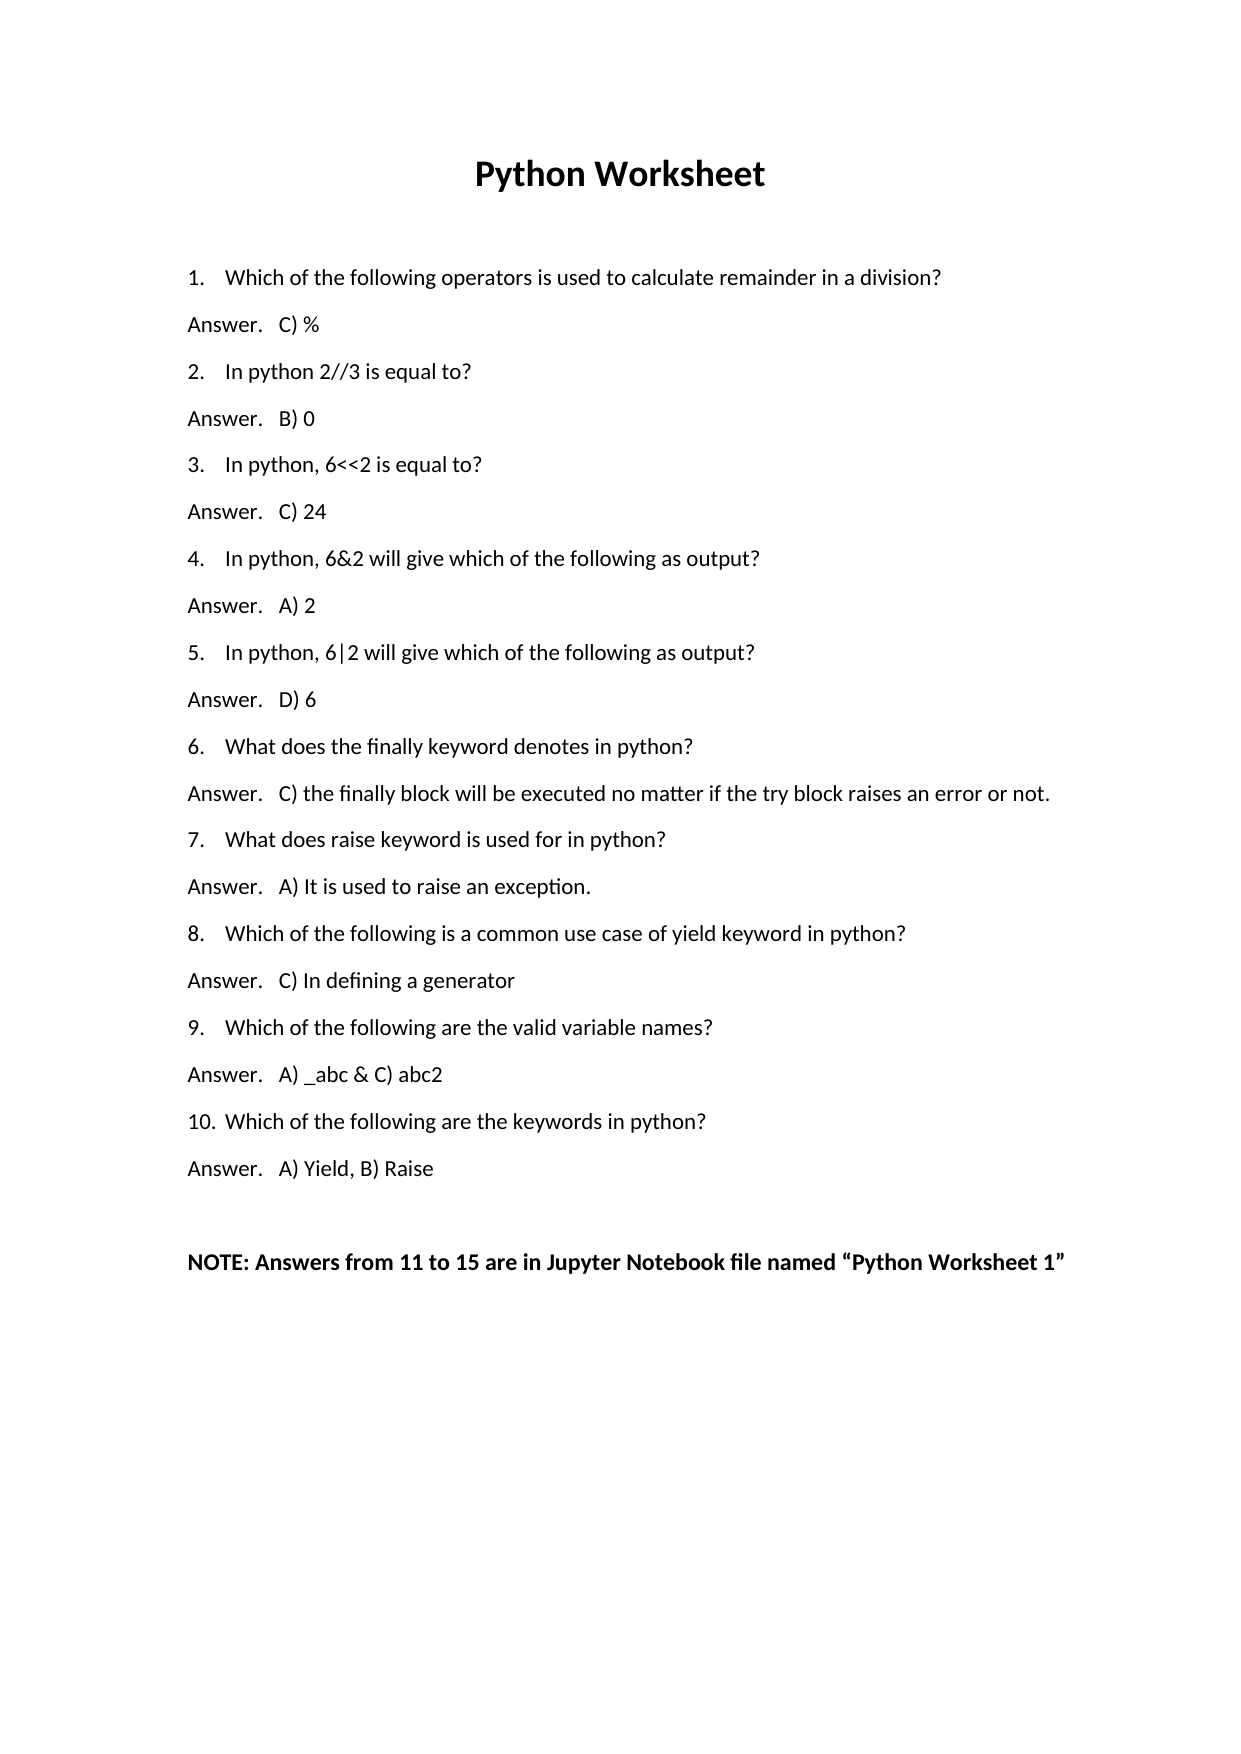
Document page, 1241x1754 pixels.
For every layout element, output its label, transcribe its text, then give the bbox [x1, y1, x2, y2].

list Which of the following is a common use case of yield keyword in python? [187, 919, 1090, 947]
list In python, 6&2 will give which of the following as output? [187, 544, 1090, 572]
list In python, 6<<2 is equal to? [187, 451, 1090, 478]
text Answer. A) It is used to raise an exception. [187, 872, 1090, 900]
text Answer. A) 2 [187, 591, 1090, 619]
list Which of the following are the keywords in python? [187, 1107, 1090, 1135]
text NOTE: Answers from 11 to 15 are in Jupyter Notebook file named “Python Worksheet 1” [187, 1247, 1090, 1277]
list What does the finally keyword denotes in python? [187, 732, 1090, 760]
text Python Worksheet [150, 150, 1090, 196]
list In python 2//3 is equal to? [187, 357, 1090, 385]
list Which of the following operators is used to calculate remainder in a division? [187, 263, 1090, 291]
text Answer. A) Yield, B) Raise [187, 1154, 1090, 1182]
text Answer. D) 6 [187, 685, 1090, 713]
text Answer. C) 24 [187, 497, 1090, 525]
text Answer. C) In defining a generator [187, 966, 1090, 994]
text Answer. B) 0 [187, 404, 1090, 432]
text Answer. A) _abc & C) abc2 [187, 1060, 1090, 1088]
list In python, 6|2 will give which of the following as output? [187, 638, 1090, 666]
list Which of the following are the valid variable names? [187, 1013, 1090, 1041]
text Answer. C) % [187, 310, 1090, 338]
list What does raise keyword is used for in python? [187, 826, 1090, 853]
text Answer. C) the finally block will be executed no matter if the try block raises an error or not. [187, 779, 1090, 807]
